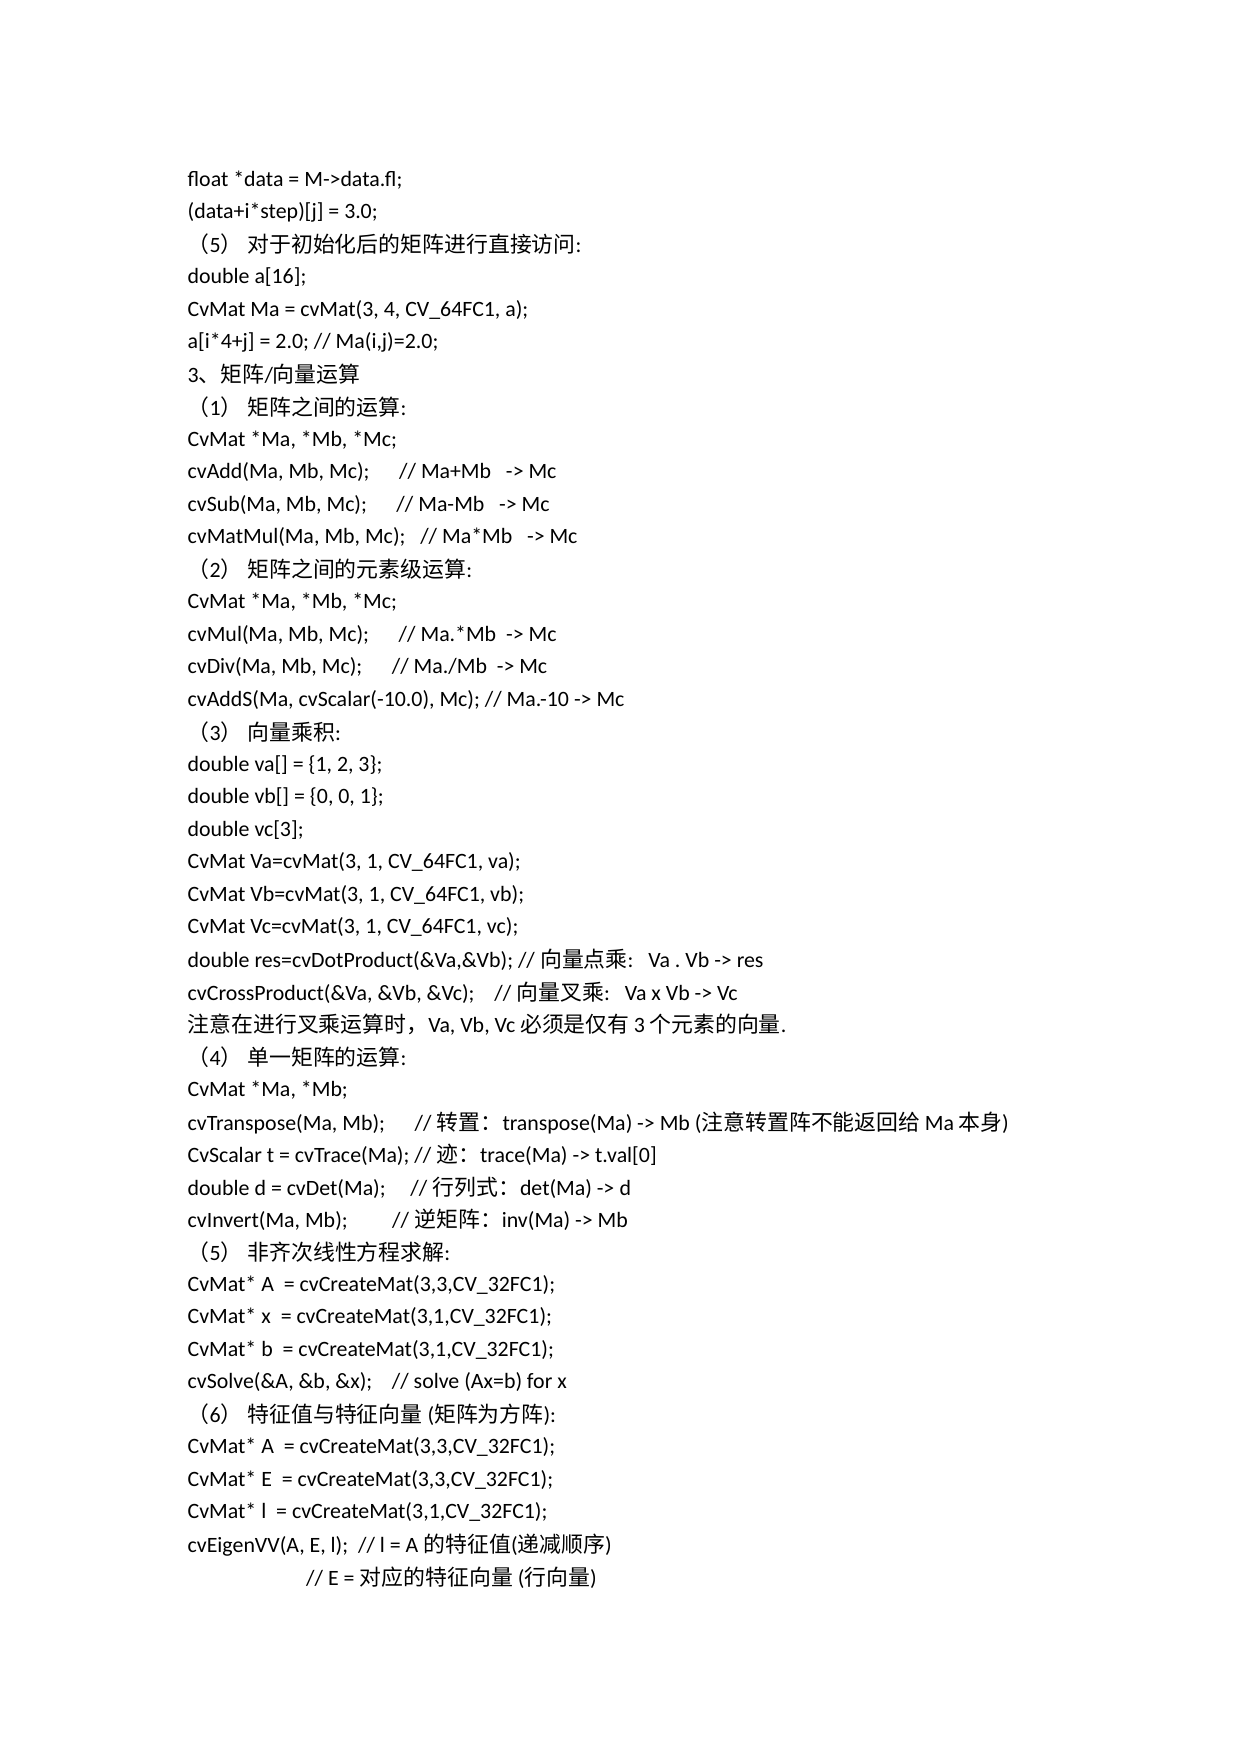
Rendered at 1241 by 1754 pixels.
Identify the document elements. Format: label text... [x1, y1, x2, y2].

list CvMat* E = cvCreateMat(3,3,CV_32FC1); [187, 1462, 1053, 1494]
list cvSub(Ma, Mb, Mc); // Ma-Mb -> Mc [187, 487, 1053, 519]
list （3） 向量乘积: [187, 714, 1053, 747]
list double vc[3]; [187, 812, 1053, 844]
list cvAdd(Ma, Mb, Mc); // Ma+Mb -> Mc [187, 454, 1053, 487]
list // E = 对应的特征向量 (行向量) [187, 1559, 1053, 1592]
list CvMat* l = cvCreateMat(3,1,CV_32FC1); [187, 1494, 1053, 1527]
list cvMul(Ma, Mb, Mc); // Ma.*Mb -> Mc [187, 617, 1053, 649]
list CvMat* x = cvCreateMat(3,1,CV_32FC1); [187, 1299, 1053, 1332]
list CvMat Va=cvMat(3, 1, CV_64FC1, va); [187, 844, 1053, 877]
list CvMat *Ma, *Mb; [187, 1072, 1053, 1104]
list cvDiv(Ma, Mb, Mc); // Ma./Mb -> Mc [187, 649, 1053, 682]
list cvSolve(&A, &b, &x); // solve (Ax=b) for x [187, 1364, 1053, 1397]
list CvMat* A = cvCreateMat(3,3,CV_32FC1); [187, 1267, 1053, 1299]
list CvMat* A = cvCreateMat(3,3,CV_32FC1); [187, 1429, 1053, 1462]
list CvMat* b = cvCreateMat(3,1,CV_32FC1); [187, 1332, 1053, 1364]
list 注意在进行叉乘运算时，Va, Vb, Vc 必须是仅有3个元素的向量. [187, 1007, 1053, 1039]
list double vb[] = {0, 0, 1}; [187, 779, 1053, 812]
list double a[16]; [187, 259, 1053, 292]
list (data+i*step)[j] = 3.0; [187, 194, 1053, 227]
list float *data = M->data.fl; [187, 162, 1053, 194]
list CvScalar t = cvTrace(Ma); // 迹：trace(Ma) -> t.val[0] [187, 1137, 1053, 1169]
list cvTranspose(Ma, Mb); // 转置：transpose(Ma) -> Mb (注意转置阵不能返回给Ma本身) [187, 1104, 1053, 1137]
list CvMat *Ma, *Mb, *Mc; [187, 584, 1053, 617]
list cvAddS(Ma, cvScalar(-10.0), Mc); // Ma.-10 -> Mc [187, 682, 1053, 714]
list 3、矩阵/向量运算 [187, 357, 1053, 389]
list a[i*4+j] = 2.0; // Ma(i,j)=2.0; [187, 324, 1053, 357]
list （2） 矩阵之间的元素级运算: [187, 552, 1053, 584]
list （5） 非齐次线性方程求解: [187, 1234, 1053, 1267]
list （5） 对于初始化后的矩阵进行直接访问: [187, 227, 1053, 259]
list CvMat Ma = cvMat(3, 4, CV_64FC1, a); [187, 292, 1053, 324]
list cvInvert(Ma, Mb); // 逆矩阵：inv(Ma) -> Mb [187, 1202, 1053, 1234]
list double d = cvDet(Ma); // 行列式：det(Ma) -> d [187, 1169, 1053, 1202]
list cvCrossProduct(&Va, &Vb, &Vc); // 向量叉乘: Va x Vb -> Vc [187, 974, 1053, 1007]
list （6） 特征值与特征向量 (矩阵为方阵): [187, 1397, 1053, 1429]
list （4） 单一矩阵的运算: [187, 1039, 1053, 1072]
list CvMat Vb=cvMat(3, 1, CV_64FC1, vb); [187, 877, 1053, 909]
list cvEigenVV(A, E, l); // l = A 的特征值(递减顺序) [187, 1527, 1053, 1559]
list double res=cvDotProduct(&Va,&Vb); // 向量点乘: Va . Vb -> res [187, 942, 1053, 974]
list CvMat Vc=cvMat(3, 1, CV_64FC1, vc); [187, 909, 1053, 942]
list CvMat *Ma, *Mb, *Mc; [187, 422, 1053, 454]
list double va[] = {1, 2, 3}; [187, 747, 1053, 779]
list （1） 矩阵之间的运算: [187, 389, 1053, 422]
list cvMatMul(Ma, Mb, Mc); // Ma*Mb -> Mc [187, 519, 1053, 552]
